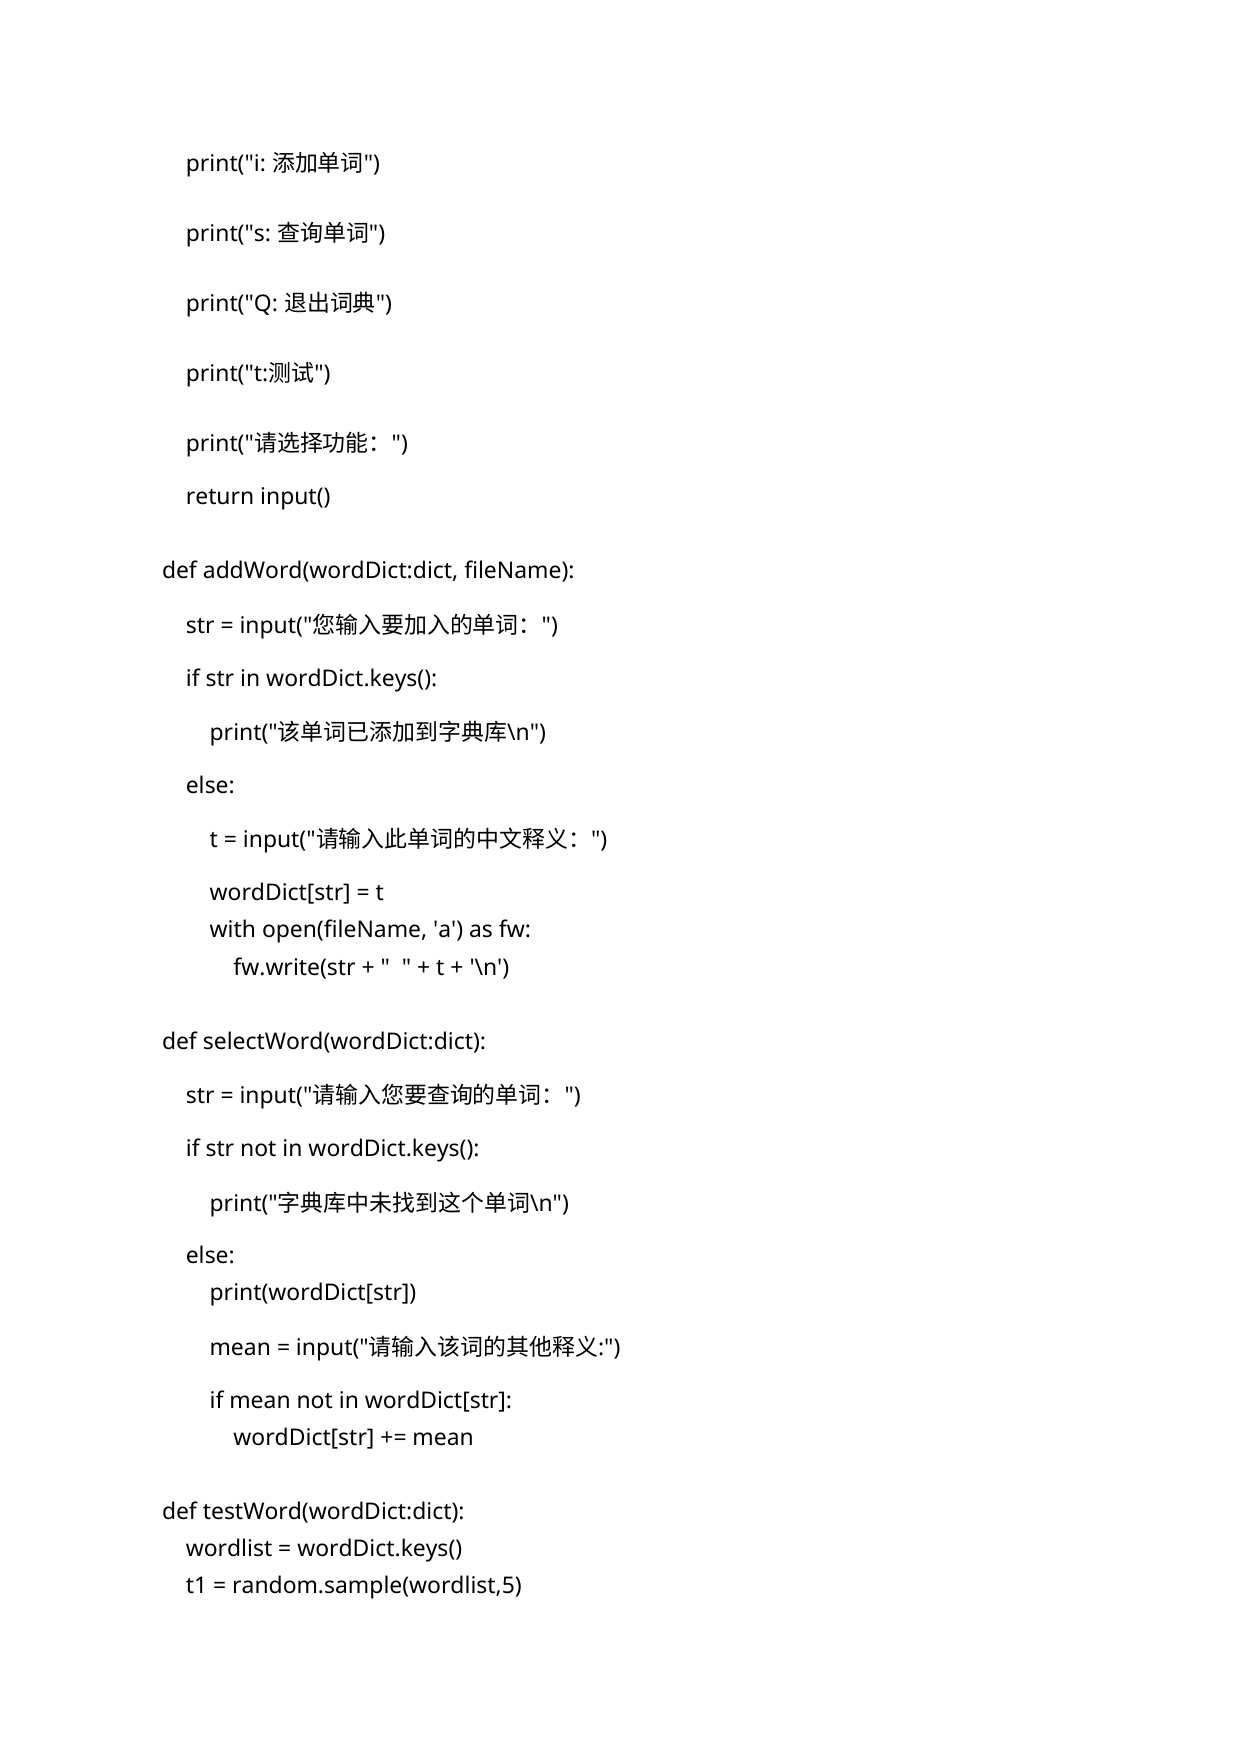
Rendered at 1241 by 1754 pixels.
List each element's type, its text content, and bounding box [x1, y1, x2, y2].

list wordDict[str] = t [162, 875, 1122, 908]
list print("字典库中未找到这个单词\n") [162, 1168, 1122, 1233]
list print("Q: 退出词典") [162, 269, 1122, 334]
list t = input("请输入此单词的中文释义：") [162, 805, 1122, 870]
list def selectWord(wordDict:dict): [162, 1024, 1122, 1057]
list mean = input("请输入该词的其他释义:") [162, 1313, 1122, 1378]
list wordDict[str] += mean [162, 1420, 1122, 1453]
list print("请选择功能：") [162, 409, 1122, 474]
list str = input("请输入您要查询的单词：") [162, 1061, 1122, 1126]
list str = input("您输入要加入的单词：") [162, 591, 1122, 656]
list print("i: 添加单词") [162, 129, 1122, 194]
list print("该单词已添加到字典库\n") [162, 698, 1122, 763]
list else: [162, 768, 1122, 801]
list if mean not in wordDict[str]: [162, 1383, 1122, 1415]
list if str in wordDict.keys(): [162, 661, 1122, 693]
list wordlist = wordDict.keys() [162, 1532, 1122, 1564]
list def testWord(wordDict:dict): [162, 1494, 1122, 1527]
list with open(fileName, 'a') as fw: [162, 913, 1122, 945]
list fw.write(str + " " + t + '\n') [162, 950, 1122, 982]
list print("t:测试") [162, 339, 1122, 404]
list print("s: 查询单词") [162, 199, 1122, 264]
list t1 = random.sample(wordlist,5) [162, 1569, 1122, 1601]
list return input() [162, 479, 1122, 512]
list else: [162, 1238, 1122, 1271]
list if str not in wordDict.keys(): [162, 1131, 1122, 1164]
list def addWord(wordDict:dict, fileName): [162, 554, 1122, 586]
list print(wordDict[str]) [162, 1276, 1122, 1308]
